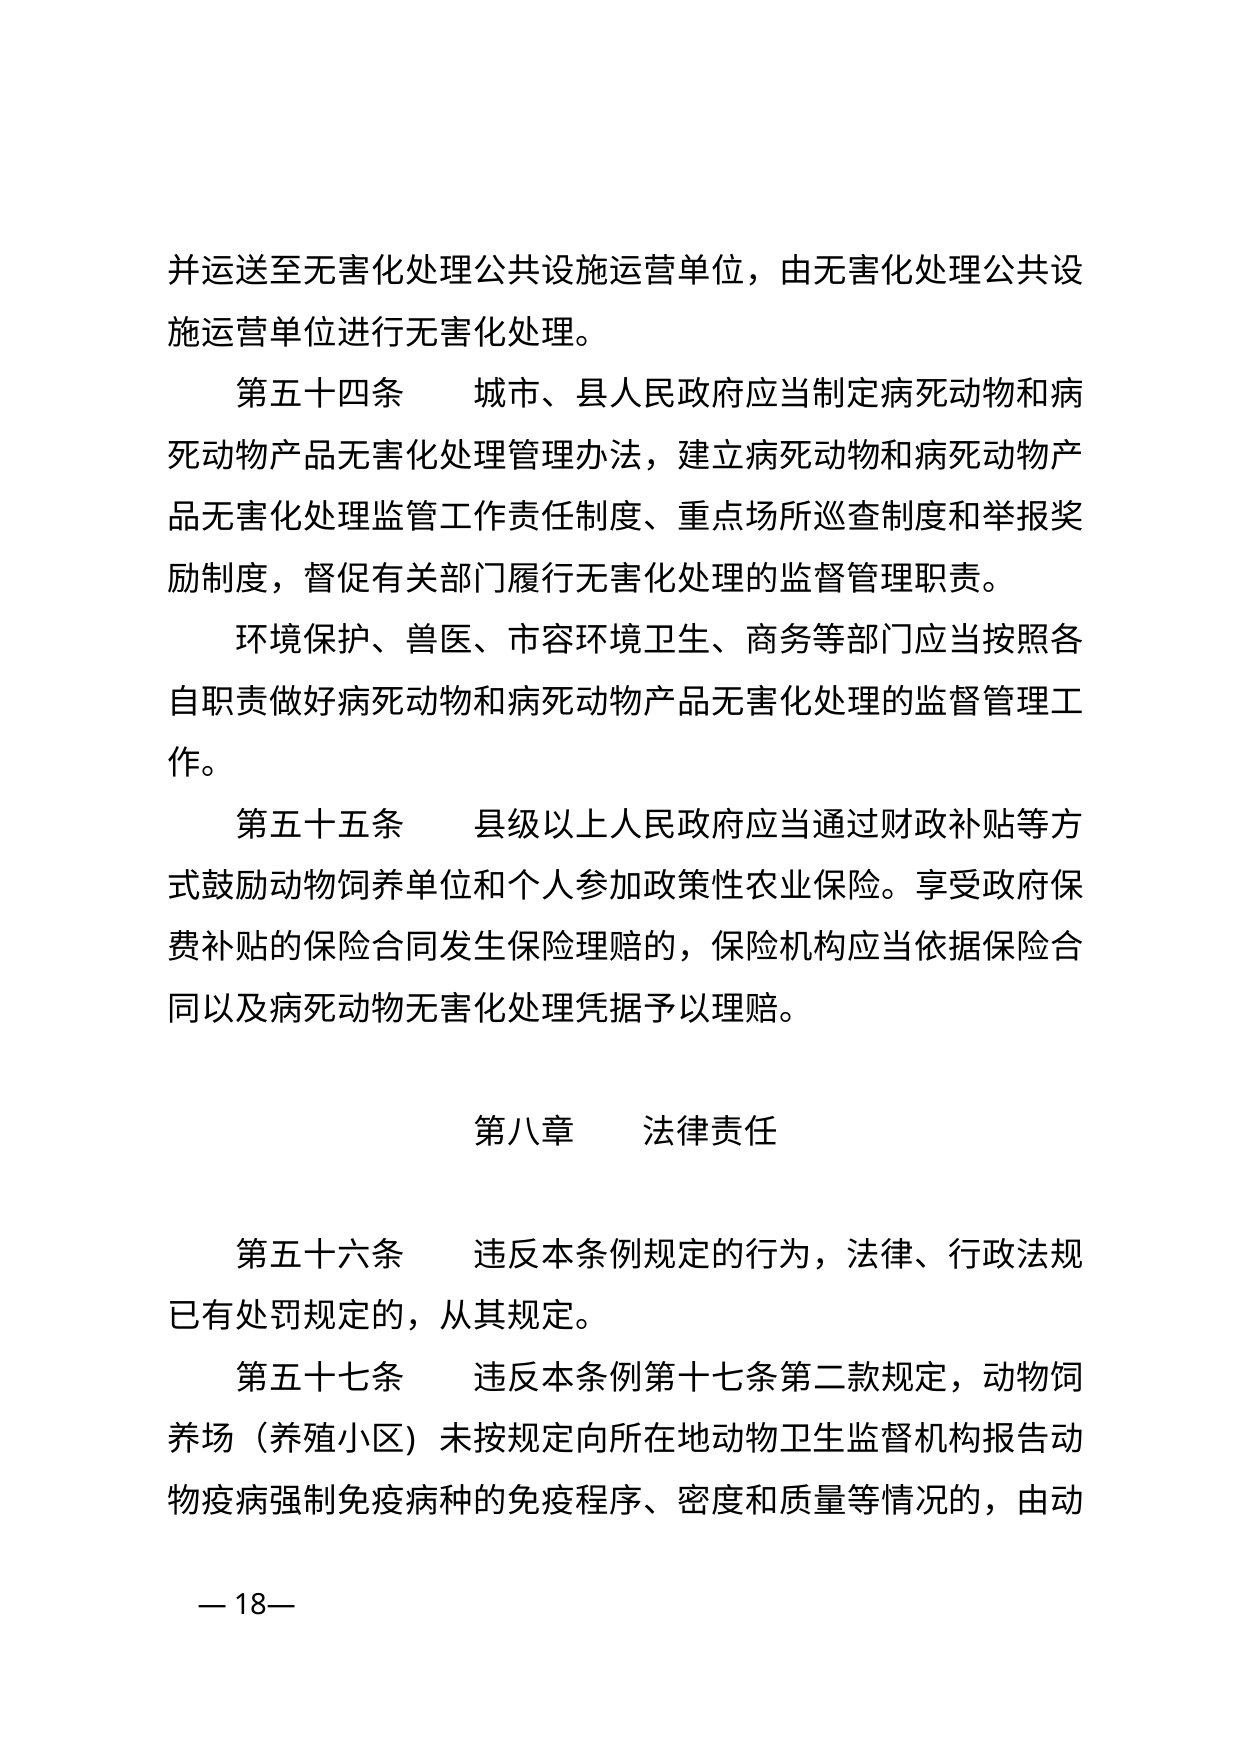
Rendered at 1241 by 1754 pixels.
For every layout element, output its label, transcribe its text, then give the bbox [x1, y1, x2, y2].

text 第五十六条 违反本条例规定的行为，法律、行政法规已有处罚规定的，从其规定。 [168, 1221, 1084, 1344]
text 第五十四条 城市、县人民政府应当制定病死动物和病死动物产品无害化处理管理办法，建立病死动物和病死动物产品无害化处理监管工作责任制度、重点场所巡查制度和举报奖励制度，督促有关部门履行无害化处理的监督管理职责。 [168, 361, 1084, 606]
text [168, 238, 1084, 361]
text 第五十五条 县级以上人民政府应当通过财政补贴等方式鼓励动物饲养单位和个人参加政策性农业保险。享受政府保费补贴的保险合同发生保险理赔的，保险机构应当依据保险合同以及病死动物无害化处理凭据予以理赔。 [168, 791, 1084, 1037]
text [168, 1344, 1084, 1528]
text 第八章 法律责任 [168, 1098, 1084, 1159]
text 环境保护、兽医、市容环境卫生、商务等部门应当按照各自职责做好病死动物和病死动物产品无害化处理的监督管理工作。 [168, 606, 1084, 791]
